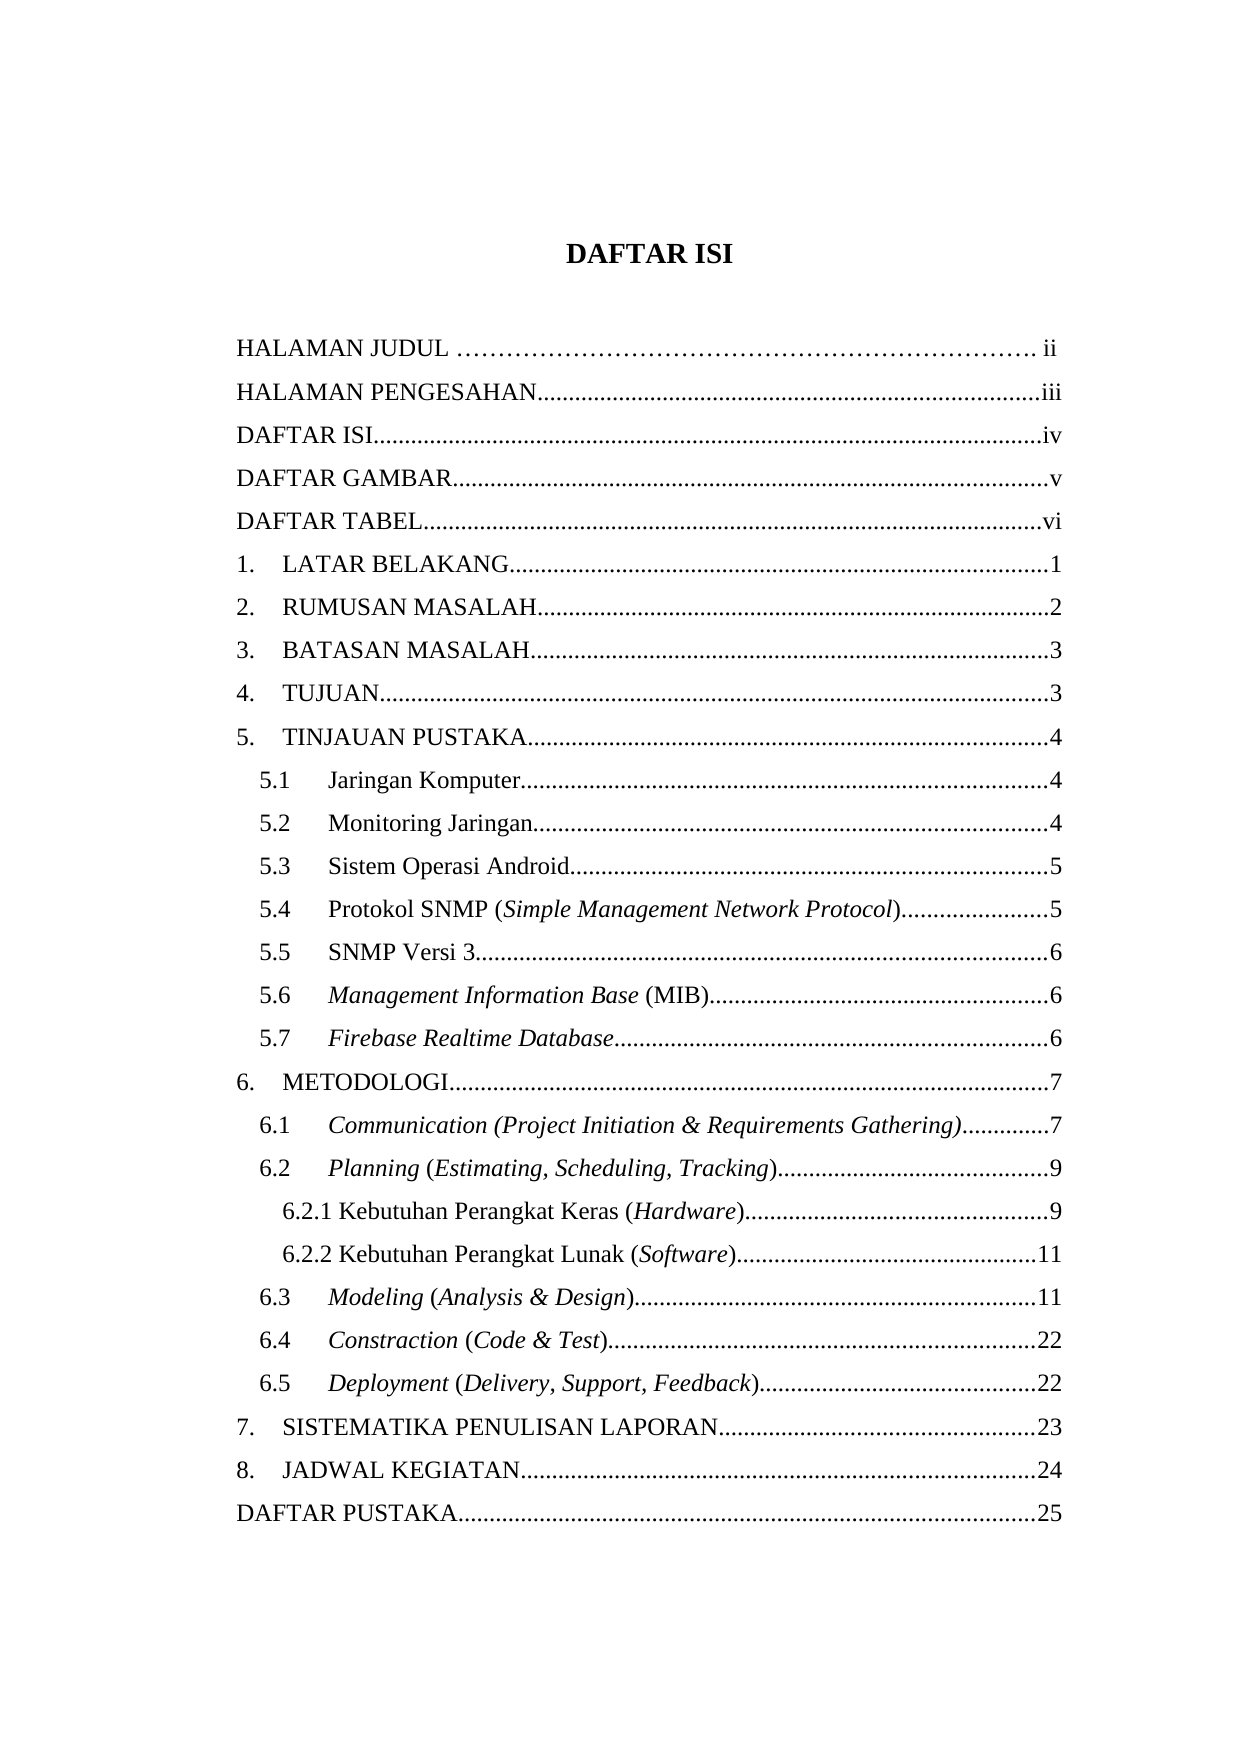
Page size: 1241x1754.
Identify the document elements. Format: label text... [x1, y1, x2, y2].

subtitle DAFTAR ISI [236, 236, 1063, 270]
